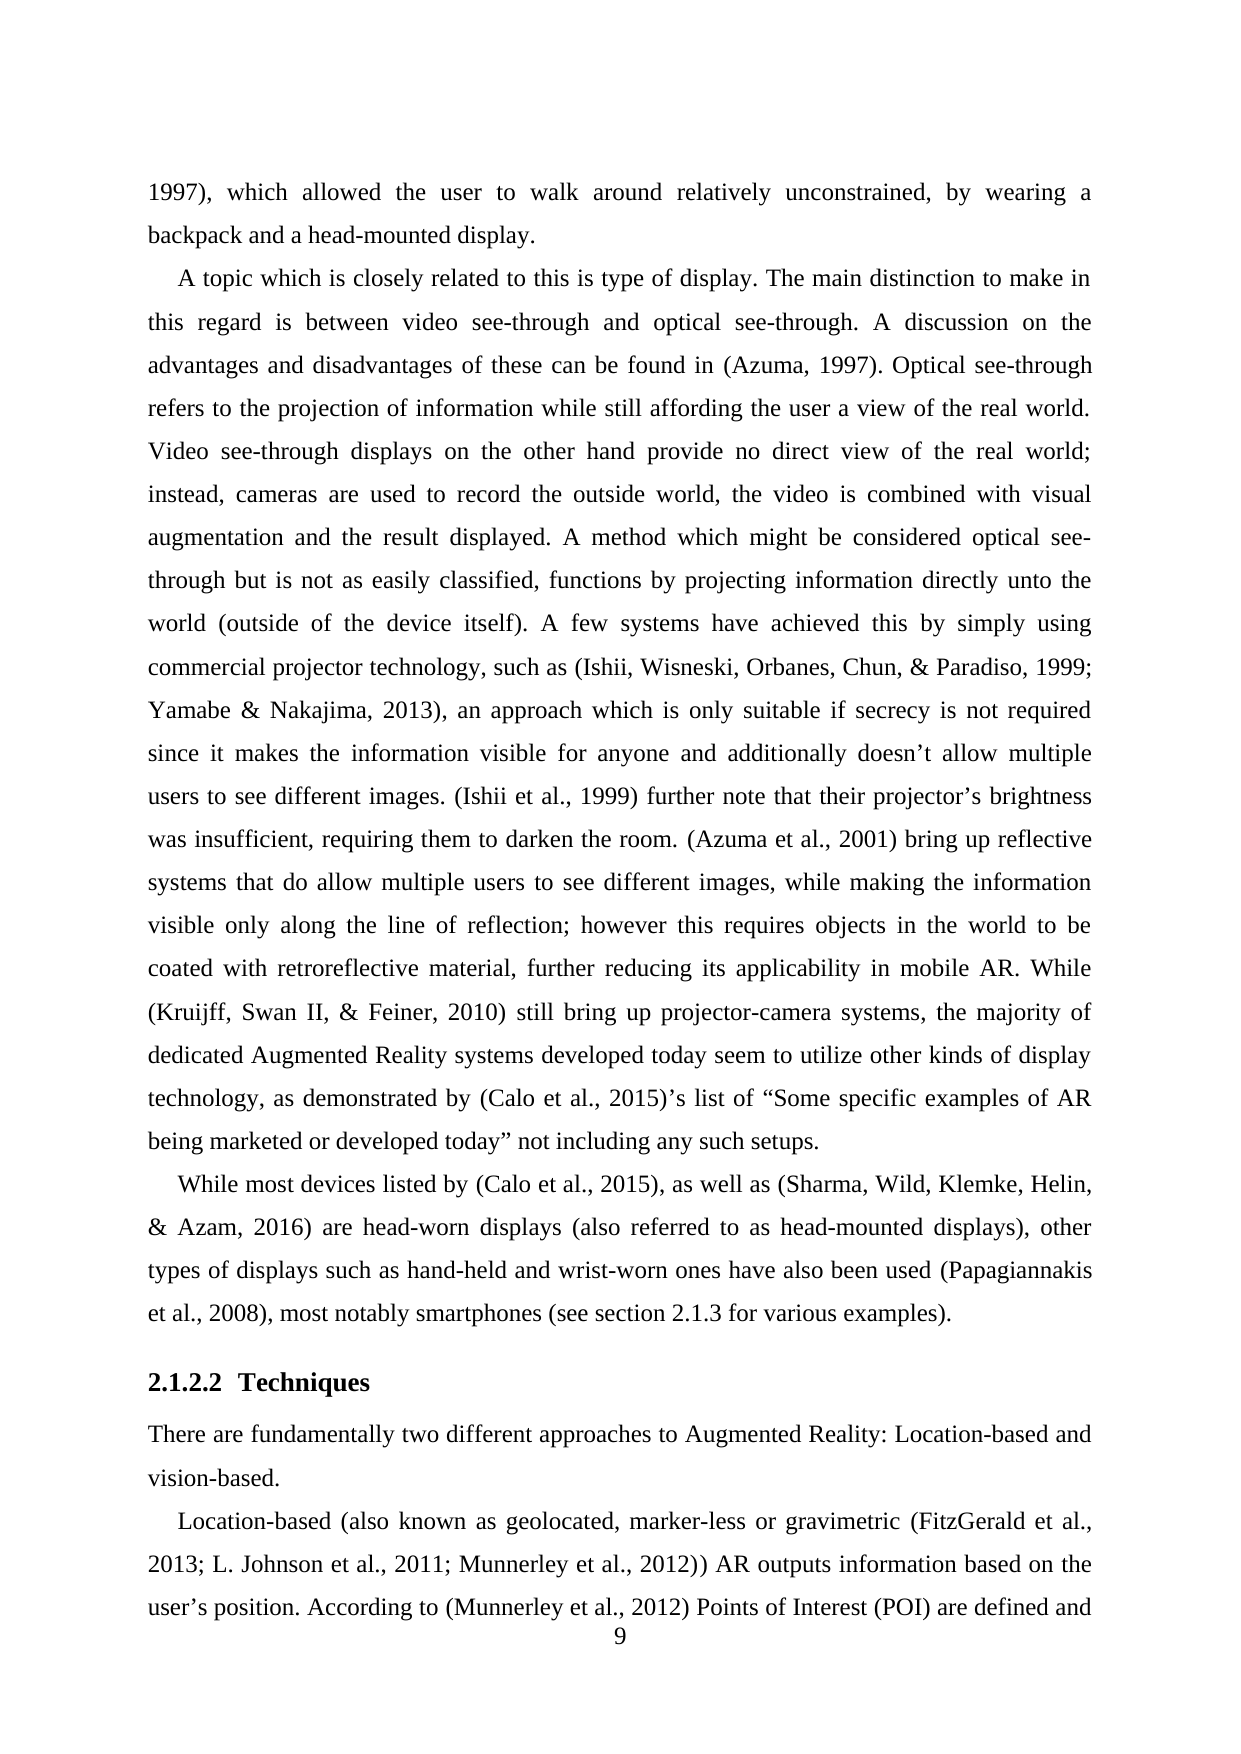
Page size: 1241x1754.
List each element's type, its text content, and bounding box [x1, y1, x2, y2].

text While most devices listed by (Calo et al., 2015), as well as (Sharma, Wild, Klemke, Helin, & Azam, 2016) are head-worn displays (also referred to as head-mounted displays), other types of displays such as hand-held and wrist-worn ones have also been used (Papagiannakis et al., 2008), most notably smartphones (see section 2.1.3 for various examples). [148, 1169, 1092, 1327]
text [148, 177, 1092, 249]
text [148, 1506, 1092, 1621]
text A topic which is closely related to this is type of display. The main distinction to make in this regard is between video see-through and optical see-through. A discussion on the advantages and disadvantages of these can be found in (Azuma, 1997). Optical see-through refers to the projection of information while still affording the user a view of the real world. Video see-through displays on the other hand provide no direct view of the real world; instead, cameras are used to record the outside world, the video is combined with visual augmentation and the result displayed. A method which might be considered optical see-through but is not as easily classified, functions by projecting information directly unto the world (outside of the device itself). A few systems have achieved this by simply using commercial projector technology, such as (Ishii, Wisneski, Orbanes, Chun, & Paradiso, 1999; Yamabe & Nakajima, 2013), an approach which is only suitable if secrecy is not required since it makes the information visible for anyone and additionally doesn’t allow multiple users to see different images. (Ishii et al., 1999) further note that their projector’s brightness was insufficient, requiring them to darken the room. (Azuma et al., 2001) bring up reflective systems that do allow multiple users to see different images, while making the information visible only along the line of reflection; however this requires objects in the world to be coated with retroreflective material, further reducing its applicability in mobile AR. While (Kruijff, Swan II, & Feiner, 2010) still bring up projector-camera systems, the majority of dedicated Augmented Reality systems developed today seem to utilize other kinds of display technology, as demonstrated by (Calo et al., 2015)’s list of “Some specific examples of AR being marketed or developed today” not including any such setups. [148, 263, 1092, 1155]
text There are fundamentally two different approaches to Augmented Reality: Location-based and vision-based. [148, 1419, 1092, 1491]
subtitle Techniques [148, 1367, 1092, 1398]
